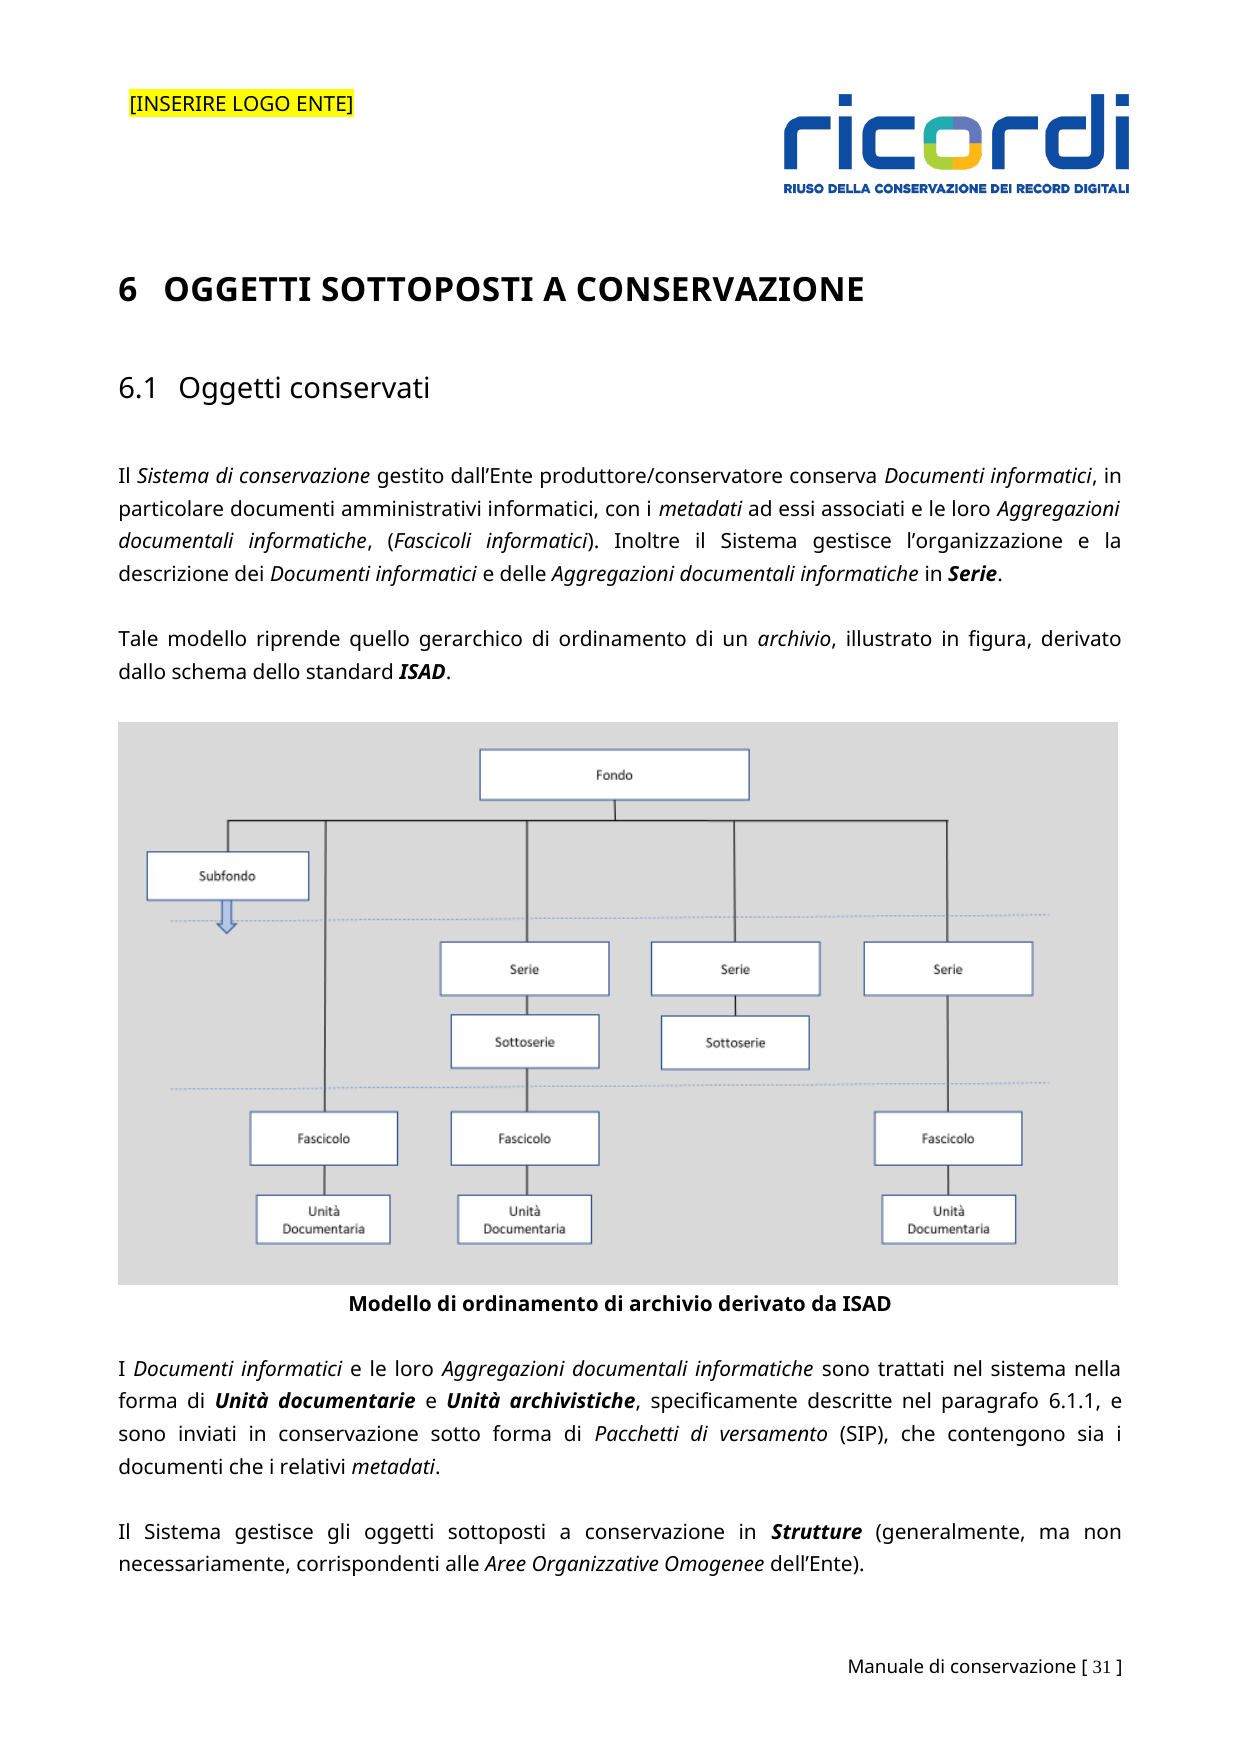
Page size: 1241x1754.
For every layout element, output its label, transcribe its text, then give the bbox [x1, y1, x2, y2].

picture [778, 88, 1134, 199]
text Modello di ordinamento di archivio derivato da ISAD [118, 1289, 1122, 1317]
text I Documenti informatici e le loro Aggregazioni documentali informatiche sono trattati nel sistema nella forma di Unità documentarie e Unità archivistiche, specificamente descritte nel paragrafo 6.1.1, e sono inviati in conservazione sotto forma di Pacchetti di versamento (SIP), che contengono sia i documenti che i relativi metadati. [118, 1354, 1122, 1480]
text Tale modello riprende quello gerarchico di ordinamento di un archivio, illustrato in figura, derivato dallo schema dello standard ISAD. [118, 624, 1122, 685]
text Il Sistema gestisce gli oggetti sottoposti a conservazione in Strutture (generalmente, ma non necessariamente, corrispondenti alle Aree Organizzative Omogenee dell’Ente). [118, 1517, 1122, 1578]
text Il Sistema di conservazione gestito dall’Ente produttore/conservatore conserva Documenti informatici, in particolare documenti amministrativi informatici, con i metadati ad essi associati e le loro Aggregazioni documentali informatiche, (Fascicoli informatici). Inoltre il Sistema gestisce l’organizzazione e la descrizione dei Documenti informatici e delle Aggregazioni documentali informatiche in Serie. [118, 461, 1122, 587]
subtitle Oggetti conservati [118, 367, 1122, 407]
picture [118, 722, 1119, 1285]
subtitle OGGETTI SOTTOPOSTI A CONSERVAZIONE [118, 265, 1122, 311]
